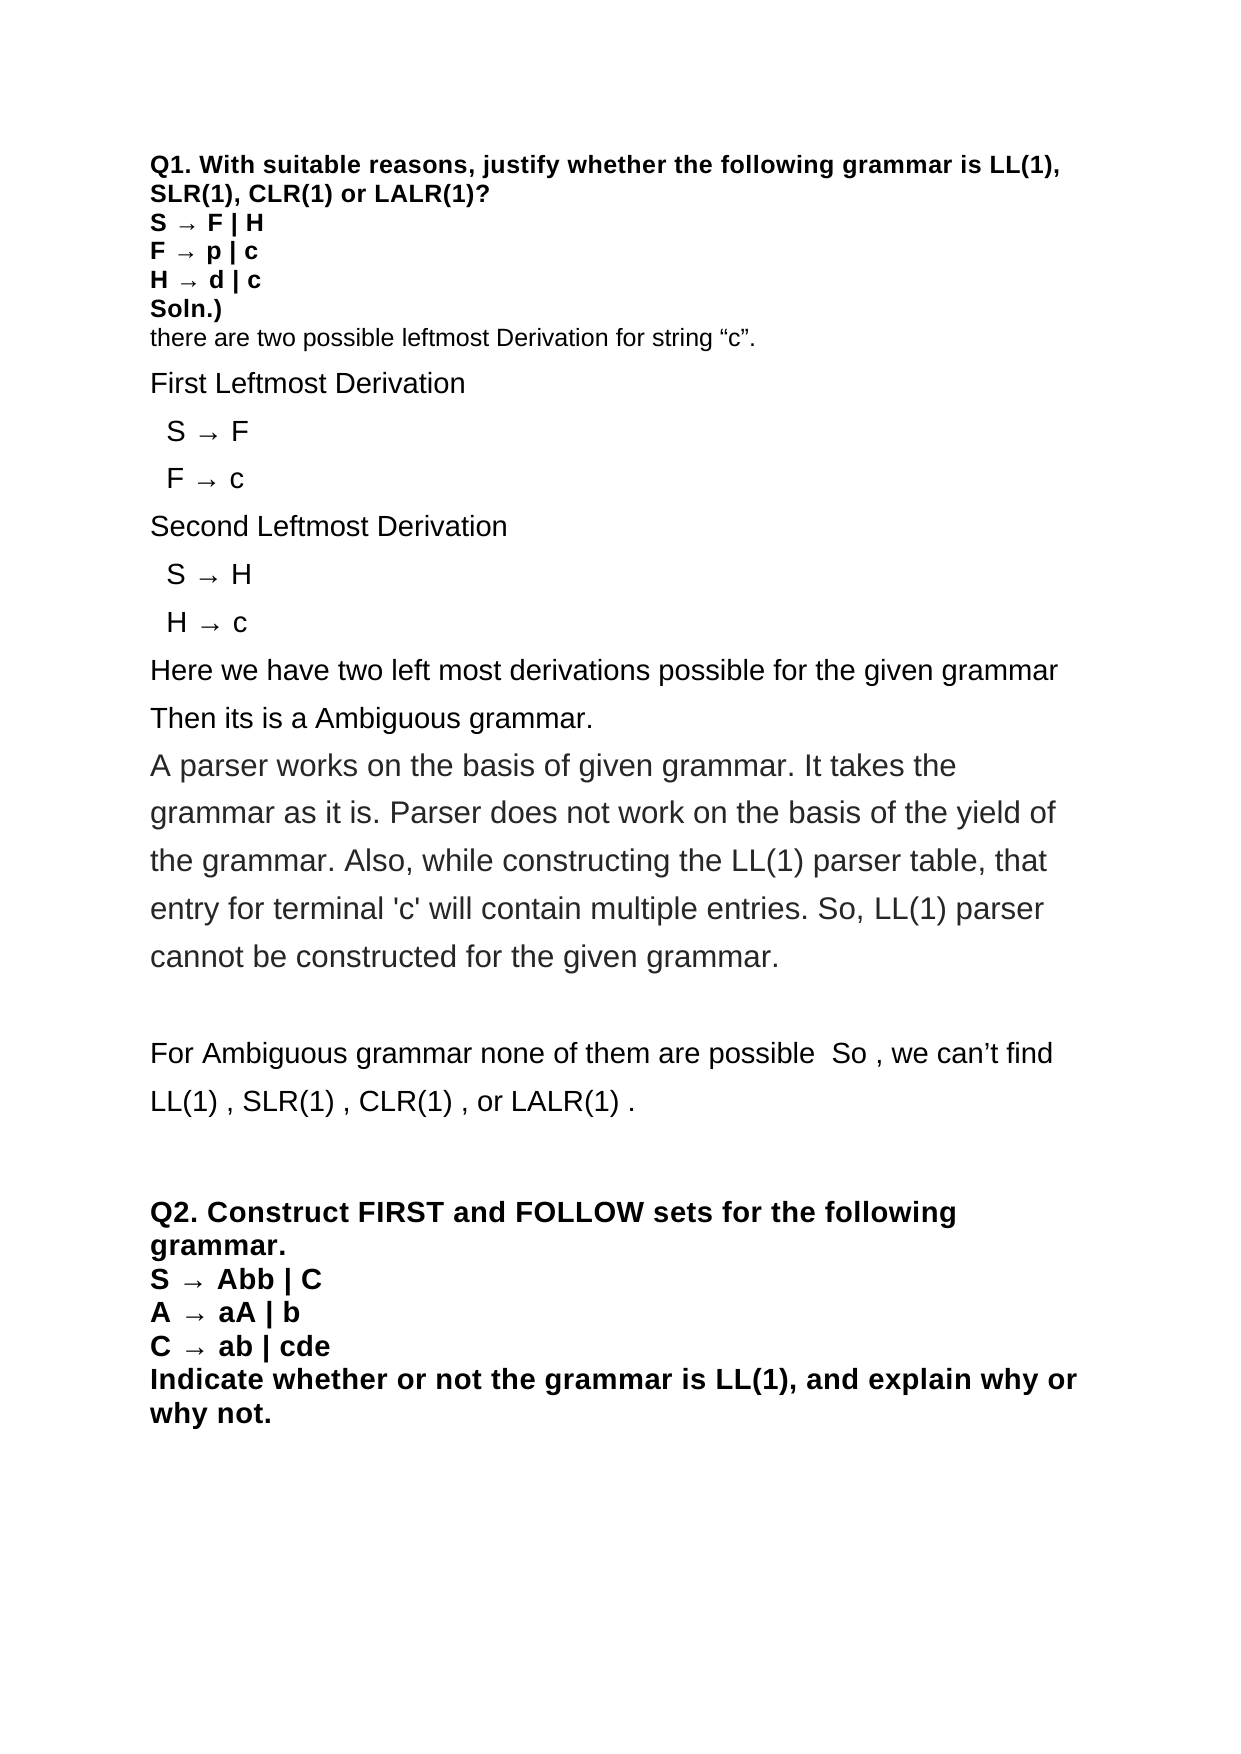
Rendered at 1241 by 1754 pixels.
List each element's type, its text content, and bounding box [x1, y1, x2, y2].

text S → F [150, 399, 1090, 447]
text S → H [150, 543, 1090, 591]
text there are two possible leftmost Derivation for string “c”. [150, 322, 1090, 351]
text Second Leftmost Derivation [150, 495, 1090, 543]
text For Ambiguous grammar none of them are possible So , we can’t find LL(1) , SLR(1) , CLR(1) , or LALR(1) . [150, 1022, 1090, 1118]
text H → c [150, 591, 1090, 639]
text S → Abb | C A → aA | b C → ab | cde Indicate whether or not the grammar is LL(1), and explain why or why not. [150, 1262, 1090, 1429]
text A parser works on the basis of given grammar. It takes the grammar as it is. Parser does not work on the basis of the yield of the grammar. Also, while constructing the LL(1) parser table, that entry for terminal 'c' will contain multiple entries. So, LL(1) parser cannot be constructed for the given grammar. [150, 734, 1090, 974]
text Q2. Construct FIRST and FOLLOW sets for the following grammar. [150, 1194, 1090, 1262]
text Soln.) [150, 294, 1090, 322]
text First Leftmost Derivation [150, 351, 1090, 399]
text F → c [150, 447, 1090, 495]
text Then its is a Ambiguous grammar. [150, 687, 1090, 734]
text Here we have two left most derivations possible for the given grammar [150, 639, 1090, 687]
text Q1. With suitable reasons, justify whether the following grammar is LL(1), SLR(1), CLR(1) or LALR(1)? S → F | H F → p | c H → d | c [150, 150, 1090, 294]
